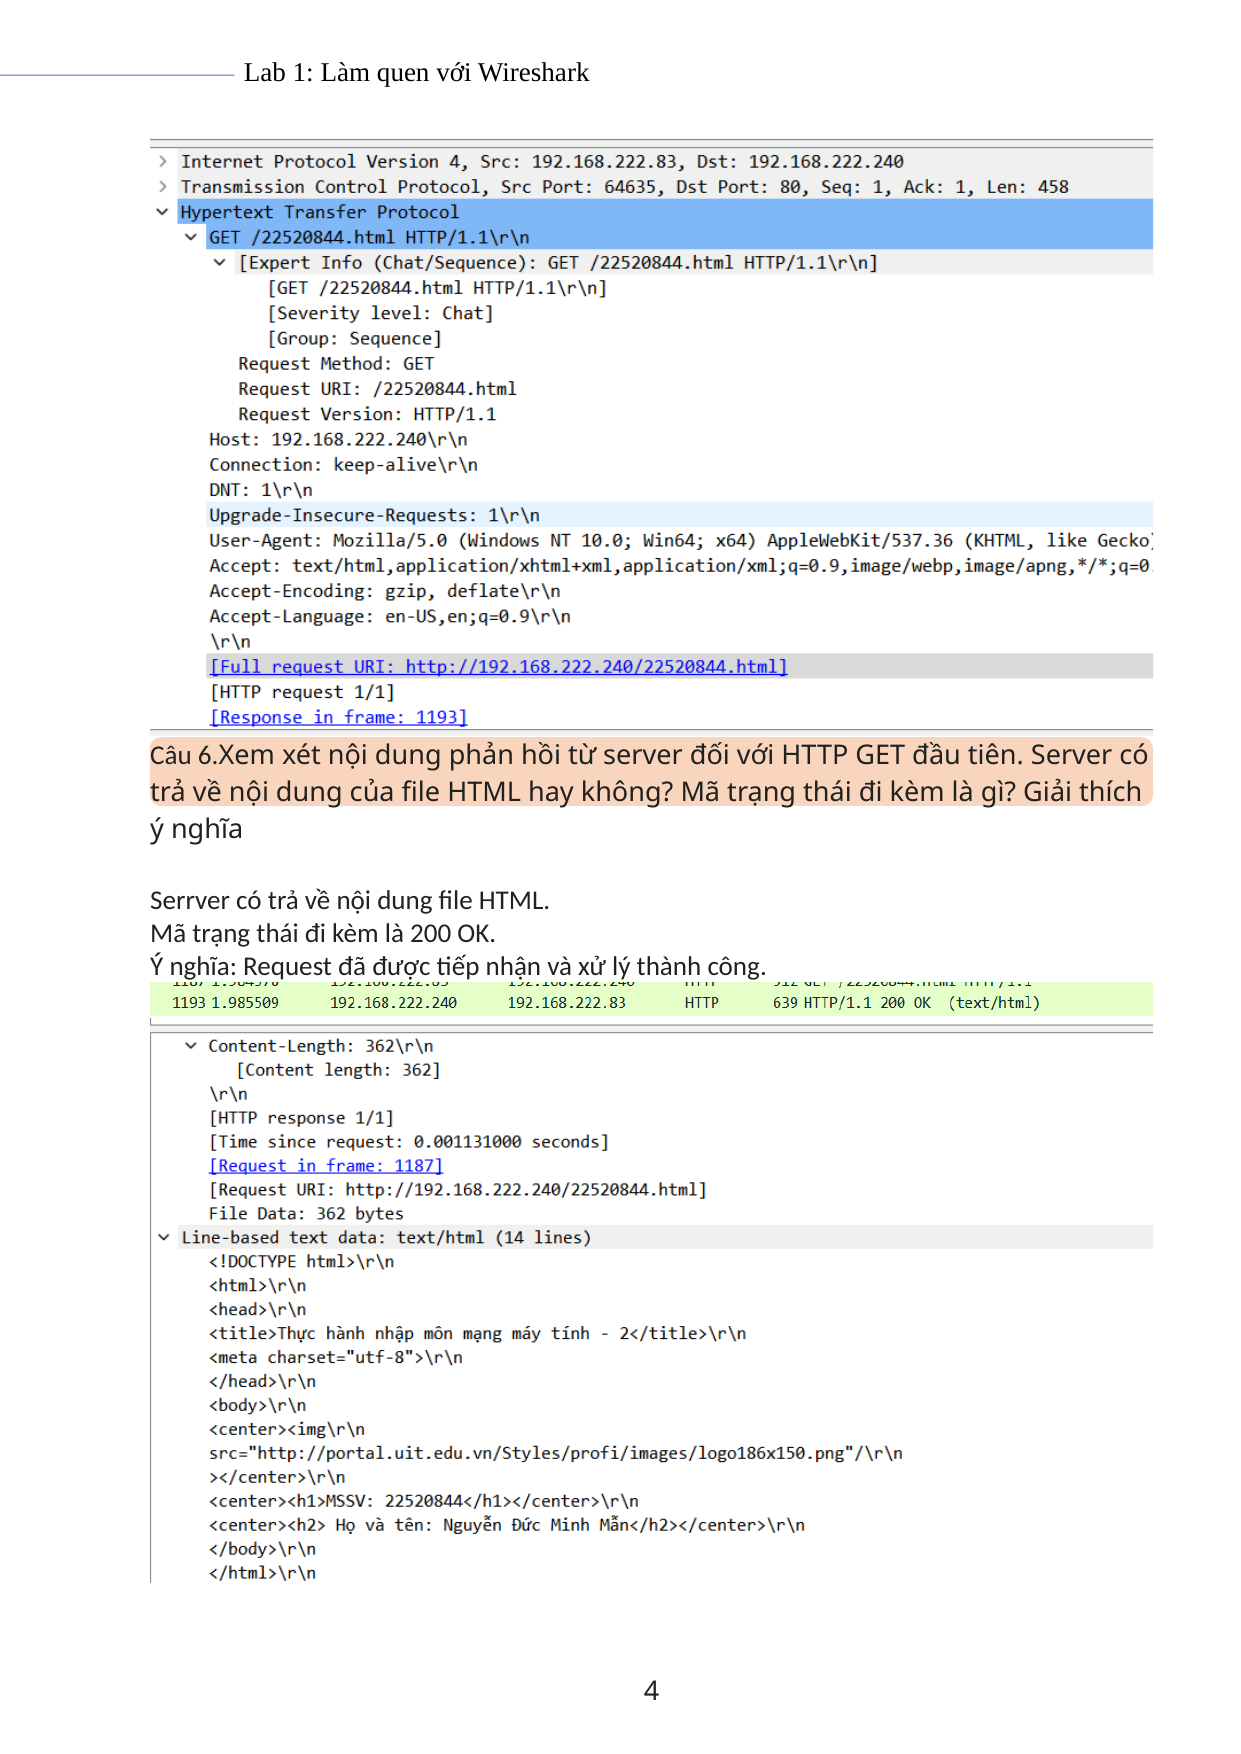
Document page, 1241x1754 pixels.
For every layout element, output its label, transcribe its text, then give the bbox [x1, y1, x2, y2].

text Ý nghĩa: Request đã được tiếp nhận và xử lý thành công. [150, 949, 1153, 982]
picture [150, 131, 1154, 736]
text Serrver có trả về nội dung file HTML. [150, 883, 1153, 916]
text Câu 6.Xem xét nội dung phản hồi từ server đối với HTTP GET đầu tiên. Server có trả về nội dung của file HTML hay không? Mã trạng thái đi kèm là gì? Giải thích ý nghĩa [150, 736, 1153, 846]
picture [150, 982, 1154, 1016]
text Mã trạng thái đi kèm là 200 OK. [150, 916, 1153, 949]
picture [150, 1018, 1154, 1583]
